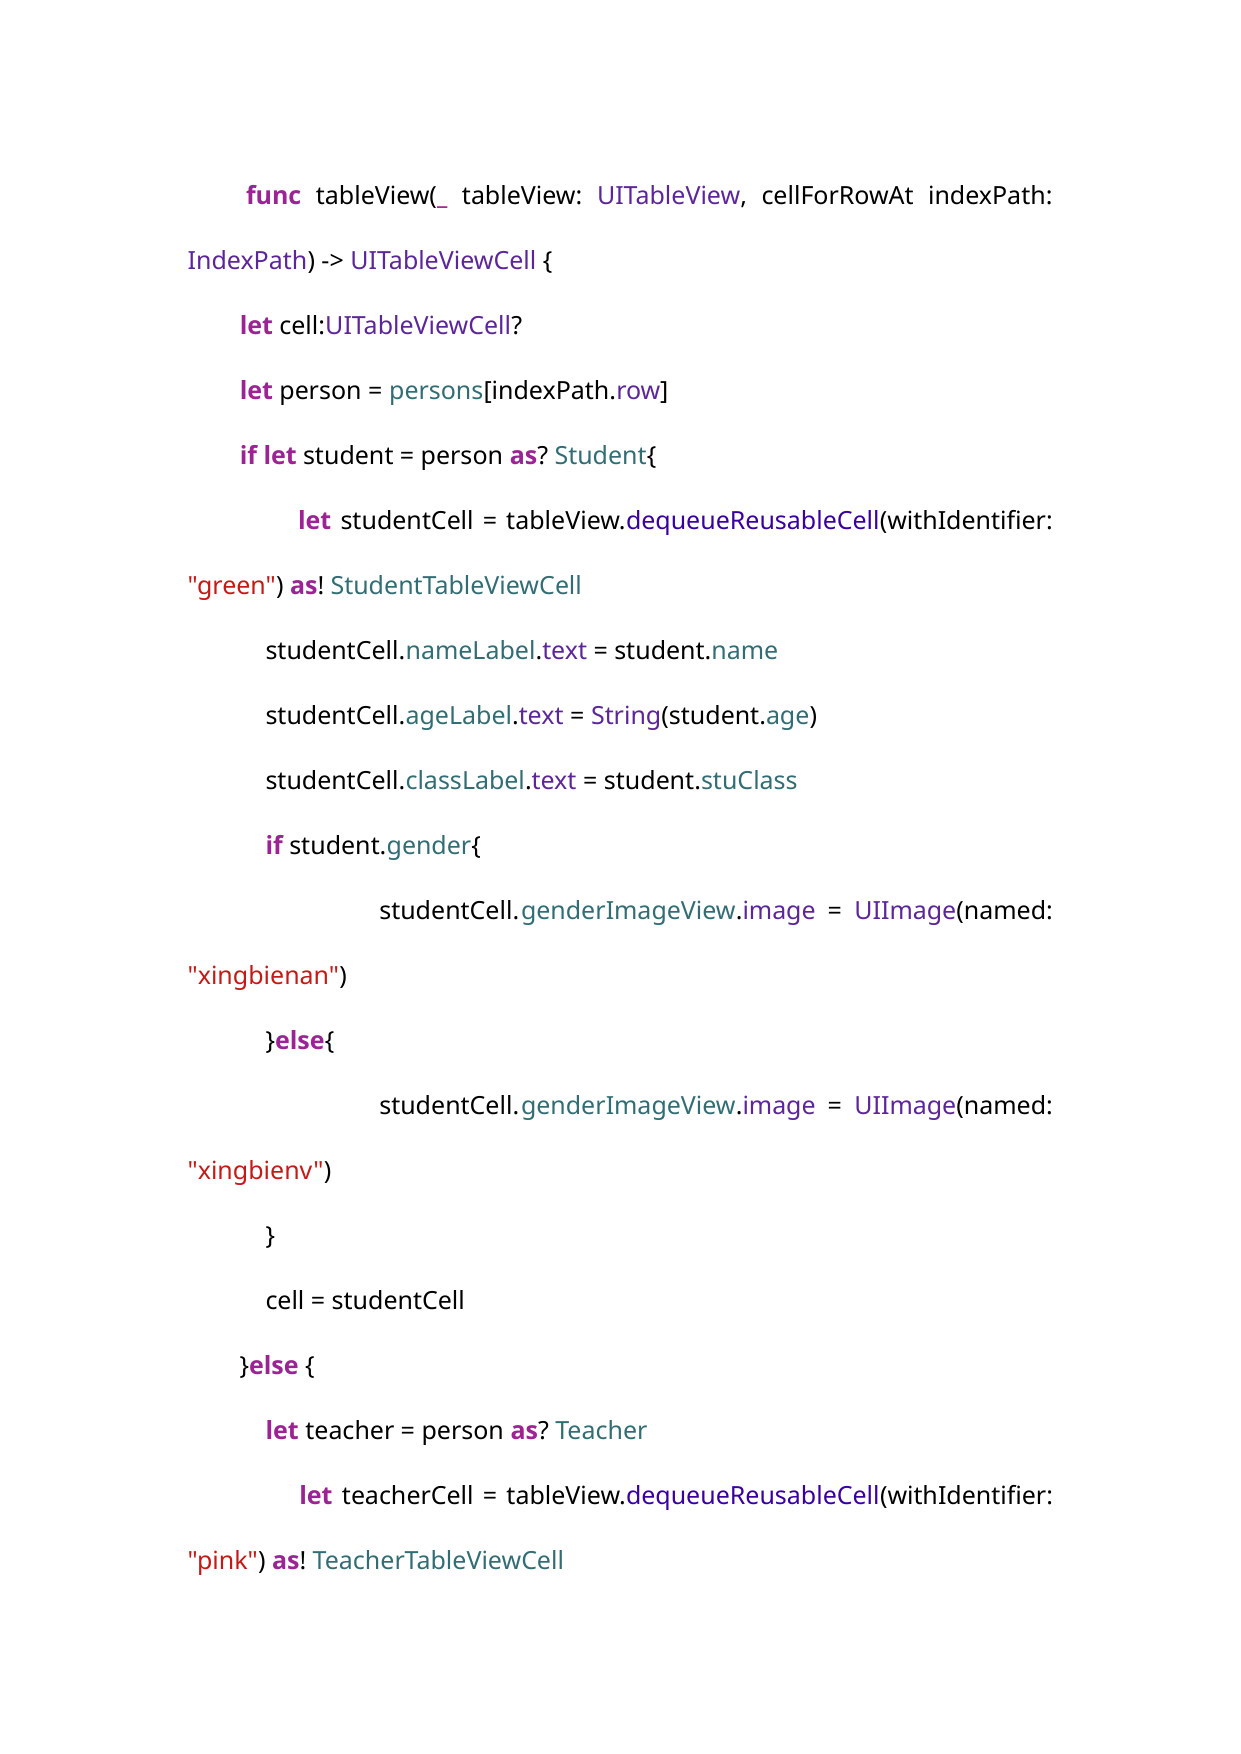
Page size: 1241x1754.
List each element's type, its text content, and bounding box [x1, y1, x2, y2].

text studentCell.genderImageView.image = UIImage(named: "xingbienan") [187, 877, 1053, 1007]
text let teacher = person as? Teacher [187, 1397, 1053, 1462]
text } [187, 1202, 1053, 1267]
text studentCell.ageLabel.text = String(student.age) [187, 682, 1053, 747]
text func tableView(_ tableView: UITableView, cellForRowAt indexPath: IndexPath) -> UITableViewCell { [187, 162, 1053, 292]
text cell = studentCell [187, 1267, 1053, 1332]
text let person = persons[indexPath.row] [187, 357, 1053, 422]
text }else{ [187, 1007, 1053, 1072]
text studentCell.classLabel.text = student.stuClass [187, 747, 1053, 812]
text let studentCell = tableView.dequeueReusableCell(withIdentifier: "green") as! StudentTableViewCell [187, 487, 1053, 617]
text let teacherCell = tableView.dequeueReusableCell(withIdentifier: "pink") as! TeacherTableViewCell [187, 1462, 1053, 1592]
text if student.gender{ [187, 812, 1053, 877]
text let cell:UITableViewCell? [187, 292, 1053, 357]
text if let student = person as? Student{ [187, 422, 1053, 487]
text studentCell.genderImageView.image = UIImage(named: "xingbienv") [187, 1072, 1053, 1202]
text studentCell.nameLabel.text = student.name [187, 617, 1053, 682]
text }else { [187, 1332, 1053, 1397]
